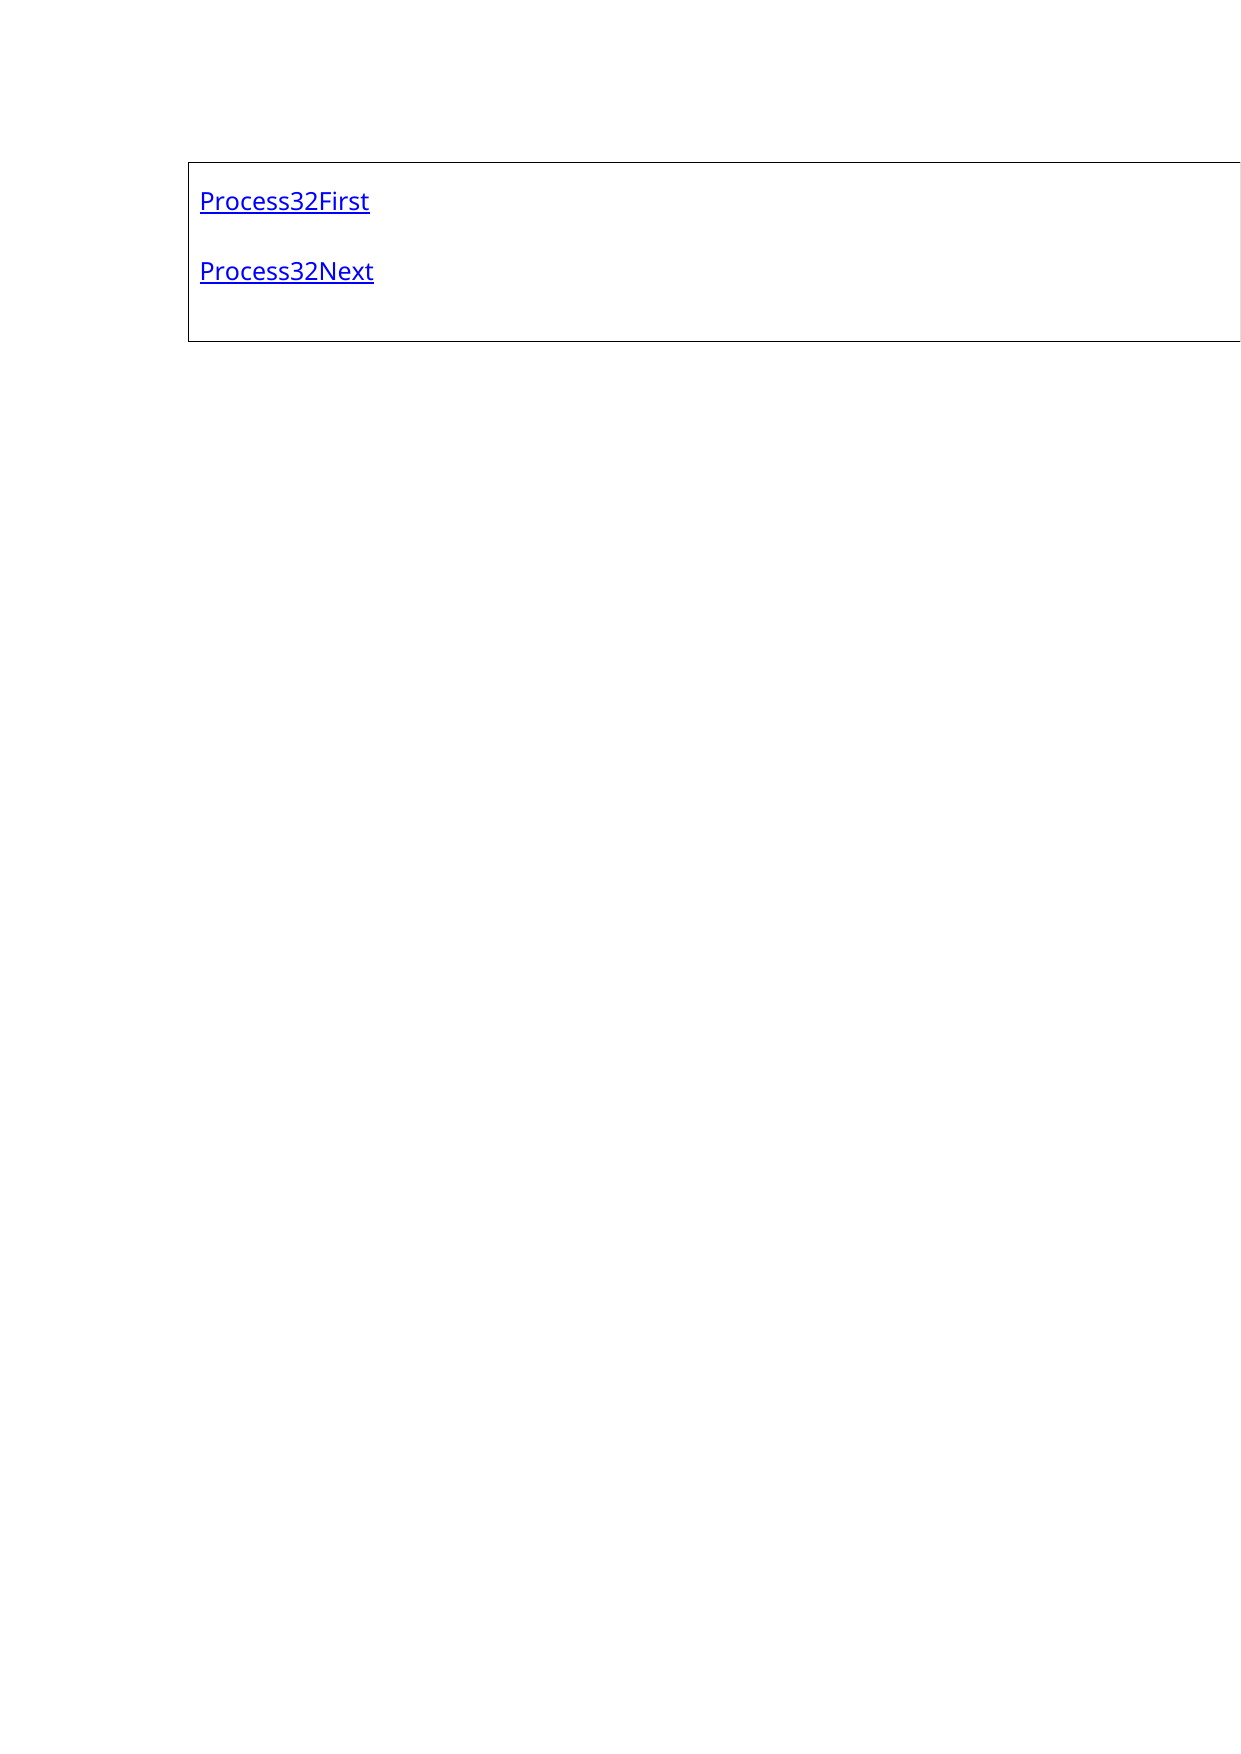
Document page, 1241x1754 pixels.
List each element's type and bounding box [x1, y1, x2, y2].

table_header [189, 163, 1240, 341]
